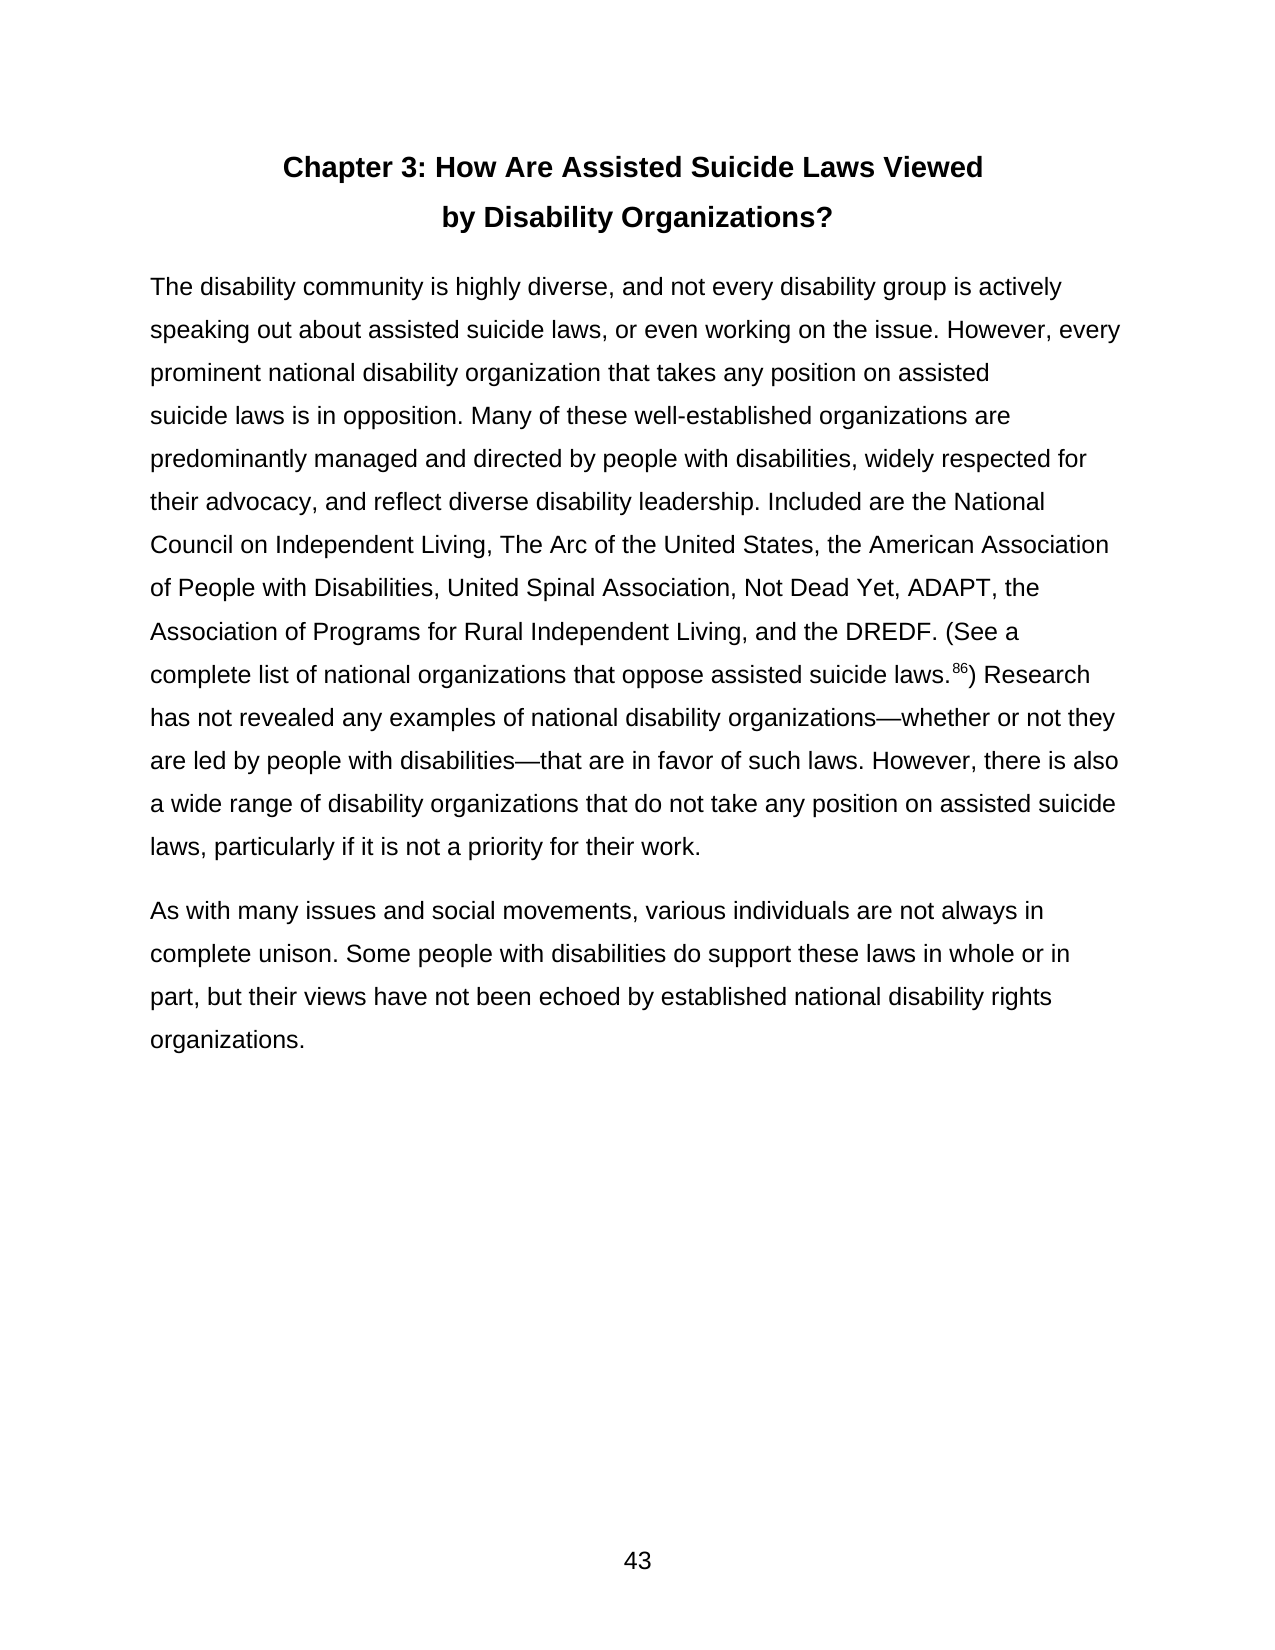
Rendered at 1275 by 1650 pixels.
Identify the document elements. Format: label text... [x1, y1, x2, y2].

text As with many issues and social movements, various individuals are not always in complete unison. Some people with disabilities do support these laws in whole or in part, but their views have not been echoed by established national disability rights organizations. [150, 896, 1125, 1054]
text The disability community is highly diverse, and not every disability group is actively speaking out about assisted suicide laws, or even working on the issue. However, every prominent national disability organization that takes any position on assisted suicide laws is in opposition. Many of these well-established organizations are predominantly managed and directed by people with disabilities, widely respected for their advocacy, and reflect diverse disability leadership. Included are the National Council on Independent Living, The Arc of the United States, the American Association of People with Disabilities, United Spinal Association, Not Dead Yet, ADAPT, the Association of Programs for Rural Independent Living, and the DREDF. (See a complete list of national organizations that oppose assisted suicide laws.) Research has not revealed any examples of national disability organizations—whether or not they are led by people with disabilities—that are in favor of such laws. However, there is also a wide range of disability organizations that do not take any position on assisted suicide laws, particularly if it is not a priority for their work. [150, 271, 1125, 861]
subtitle Chapter 3: How Are Assisted Suicide Laws Viewed by Disability Organizations? [150, 150, 1125, 234]
